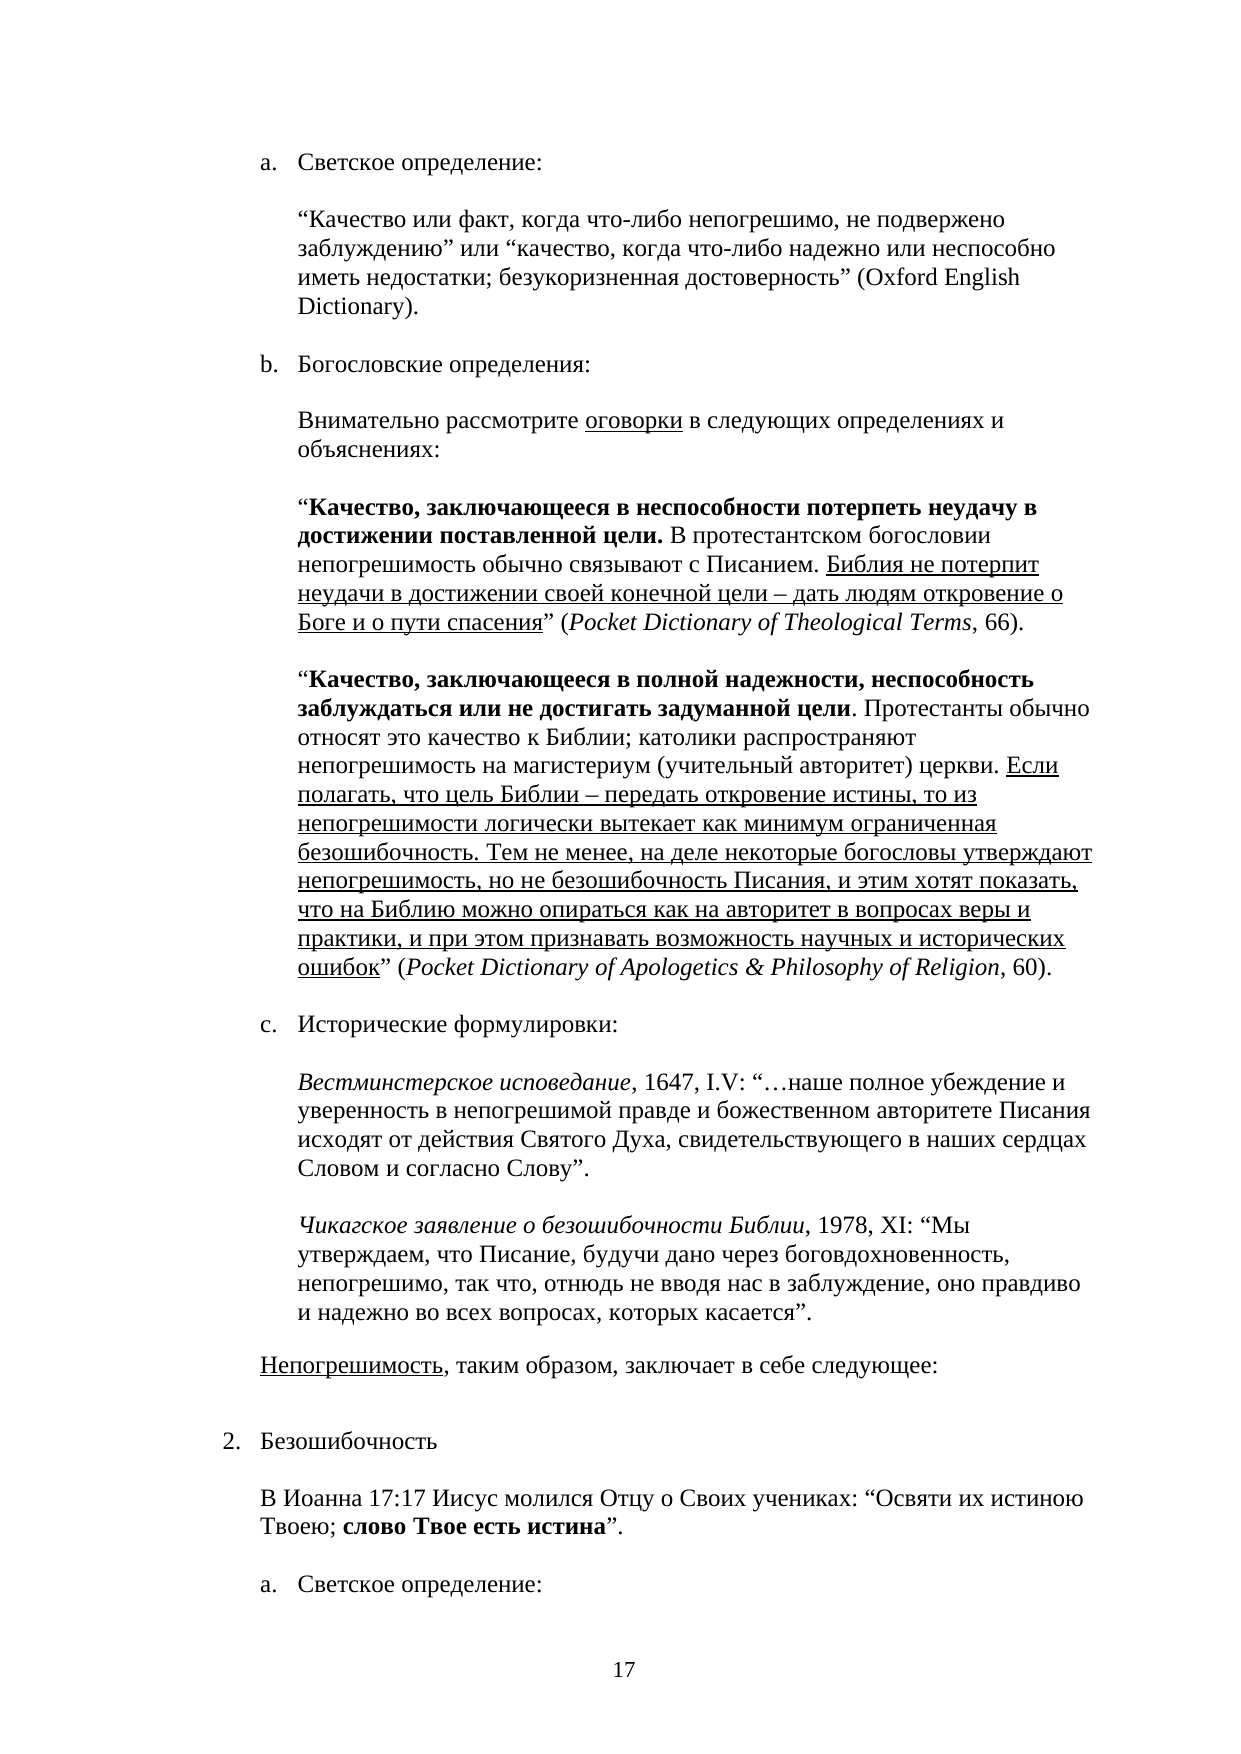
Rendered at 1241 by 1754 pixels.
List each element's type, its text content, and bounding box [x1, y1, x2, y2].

list Безошибочность [222, 1426, 1121, 1455]
list Исторические формулировки: [260, 1009, 1121, 1038]
text Чикагское заявление о безошибочности Библии, 1978, XI: “Мы утверждаем, что Писание, будучи дано через боговдохновенность, непогрешимо, так что, отнюдь не вводя нас в заблуждение, оно правдиво и надежно во всех вопросах, которых касается”. [297, 1211, 1084, 1326]
text В Иоанна 17:17 Иисус молился Отцу о Своих учениках: “Освяти их истиною Твоею; слово Твое есть истина”. [260, 1484, 1087, 1540]
list Светское определение: [260, 1569, 1121, 1598]
list Светское определение: [260, 147, 1121, 176]
text Внимательно рассмотрите оговорки в следующих определениях и объяснениях: [297, 406, 1007, 463]
text “Качество, заключающееся в неспособности потерпеть неудачу в достижении поставленной цели. В протестантском богословии непогрешимость обычно связывают с Писанием. Библия не потерпит неудачи в достижении своей конечной цели – дать людям откровение о Боге и о пути спасения” (Pocket Dictionary of Theological Terms, 66). [297, 492, 1063, 603]
list Богословские определения: [260, 349, 1121, 377]
text Непогрешимость, таким образом, заключает в себе следующее: [260, 1350, 1121, 1378]
text “Качество или факт, когда что-либо непогрешимо, не подвержено заблуждению” или “качество, когда что-либо надежно или неспособно иметь недостатки; безукоризненная достоверность” (Oxford English Dictionary). [297, 204, 1058, 319]
text “Качество, заключающееся в неспособности потерпеть неудачу в достижении поставленной цели. В протестантском богословии непогрешимость обычно связывают с Писанием. Библия не потерпит неудачи в достижении своей конечной цели – дать людям откровение о Боге и о пути спасения” (Pocket Dictionary of Theological Terms, 66). [297, 604, 1063, 635]
text “Качество, заключающееся в полной надежности, неспособность заблуждаться или не достигать задуманной цели. Протестанты обычно относят это качество к Библии; католики распространяют непогрешимость на магистериум (учительный авторитет) церкви. Если полагать, что цель Библии – передать откровение истины, то из непогрешимости логически вытекает как минимум ограниченная безошибочность. Тем не менее, на деле некоторые богословы утверждают непогрешимость, но не безошибочность Писания, и этим хотят показать, что на Библию можно опираться как на авторитет в вопросах веры и практики, и при этом признавать возможность научных и исторических ошибок” (Pocket Dictionary of Apologetics & Philosophy of Religion, 60). [297, 664, 1093, 980]
text Вестминстерское исповедание, 1647, I.V: “…наше полное убеждение и уверенность в непогрешимой правде и божественном авторитете Писания исходят от действия Святого Духа, свидетельствующего в наших сердцах Словом и согласно Слову”. [297, 1067, 1094, 1182]
